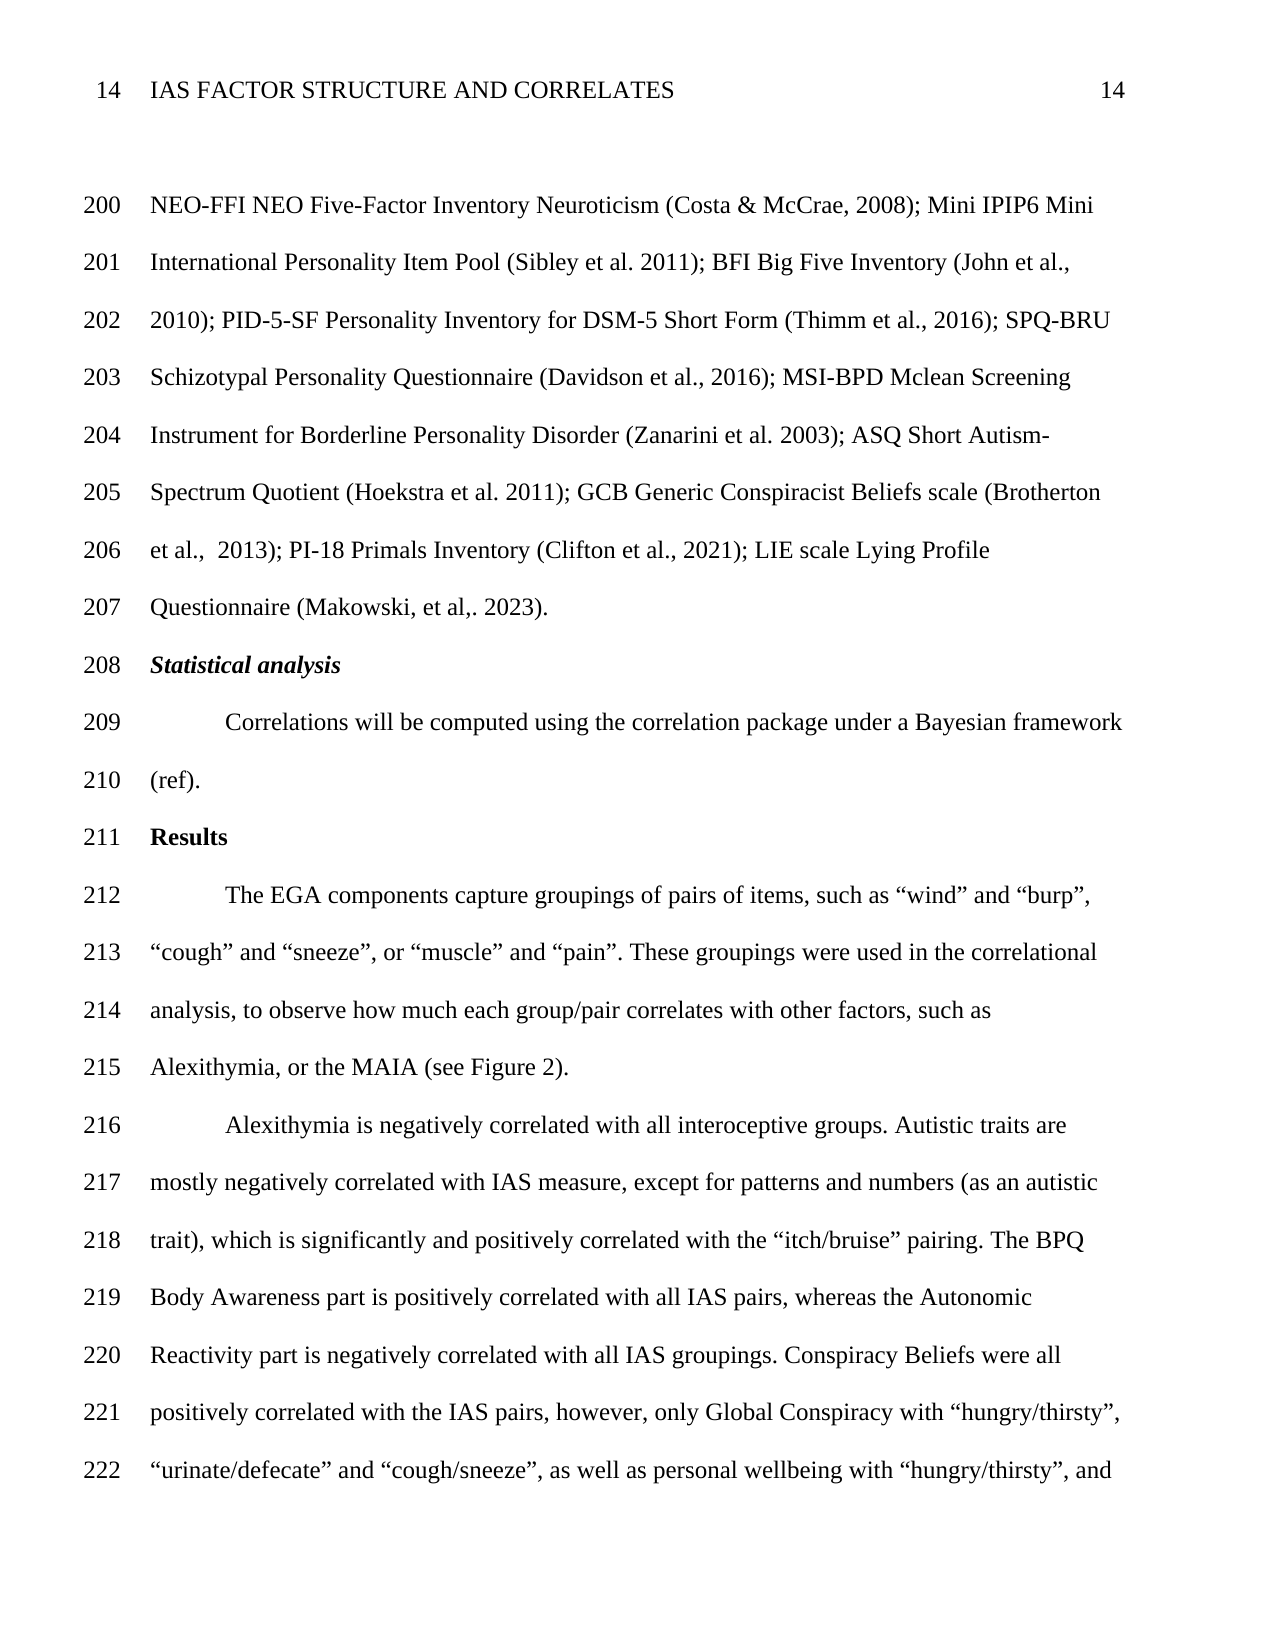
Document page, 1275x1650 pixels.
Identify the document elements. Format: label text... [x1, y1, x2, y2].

text Correlations will be computed using the correlation package under a Bayesian framework (ref). [150, 707, 1125, 794]
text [150, 190, 1125, 621]
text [150, 1110, 1125, 1484]
text The EGA components capture groupings of pairs of items, such as “wind” and “burp”, “cough” and “sneeze”, or “muscle” and “pain”. These groupings were used in the correlational analysis, to observe how much each group/pair correlates with other factors, such as Alexithymia, or the MAIA (see Figure 2). [150, 880, 1125, 1081]
subtitle Statistical analysis [150, 650, 1125, 679]
subtitle Results [150, 822, 1125, 851]
